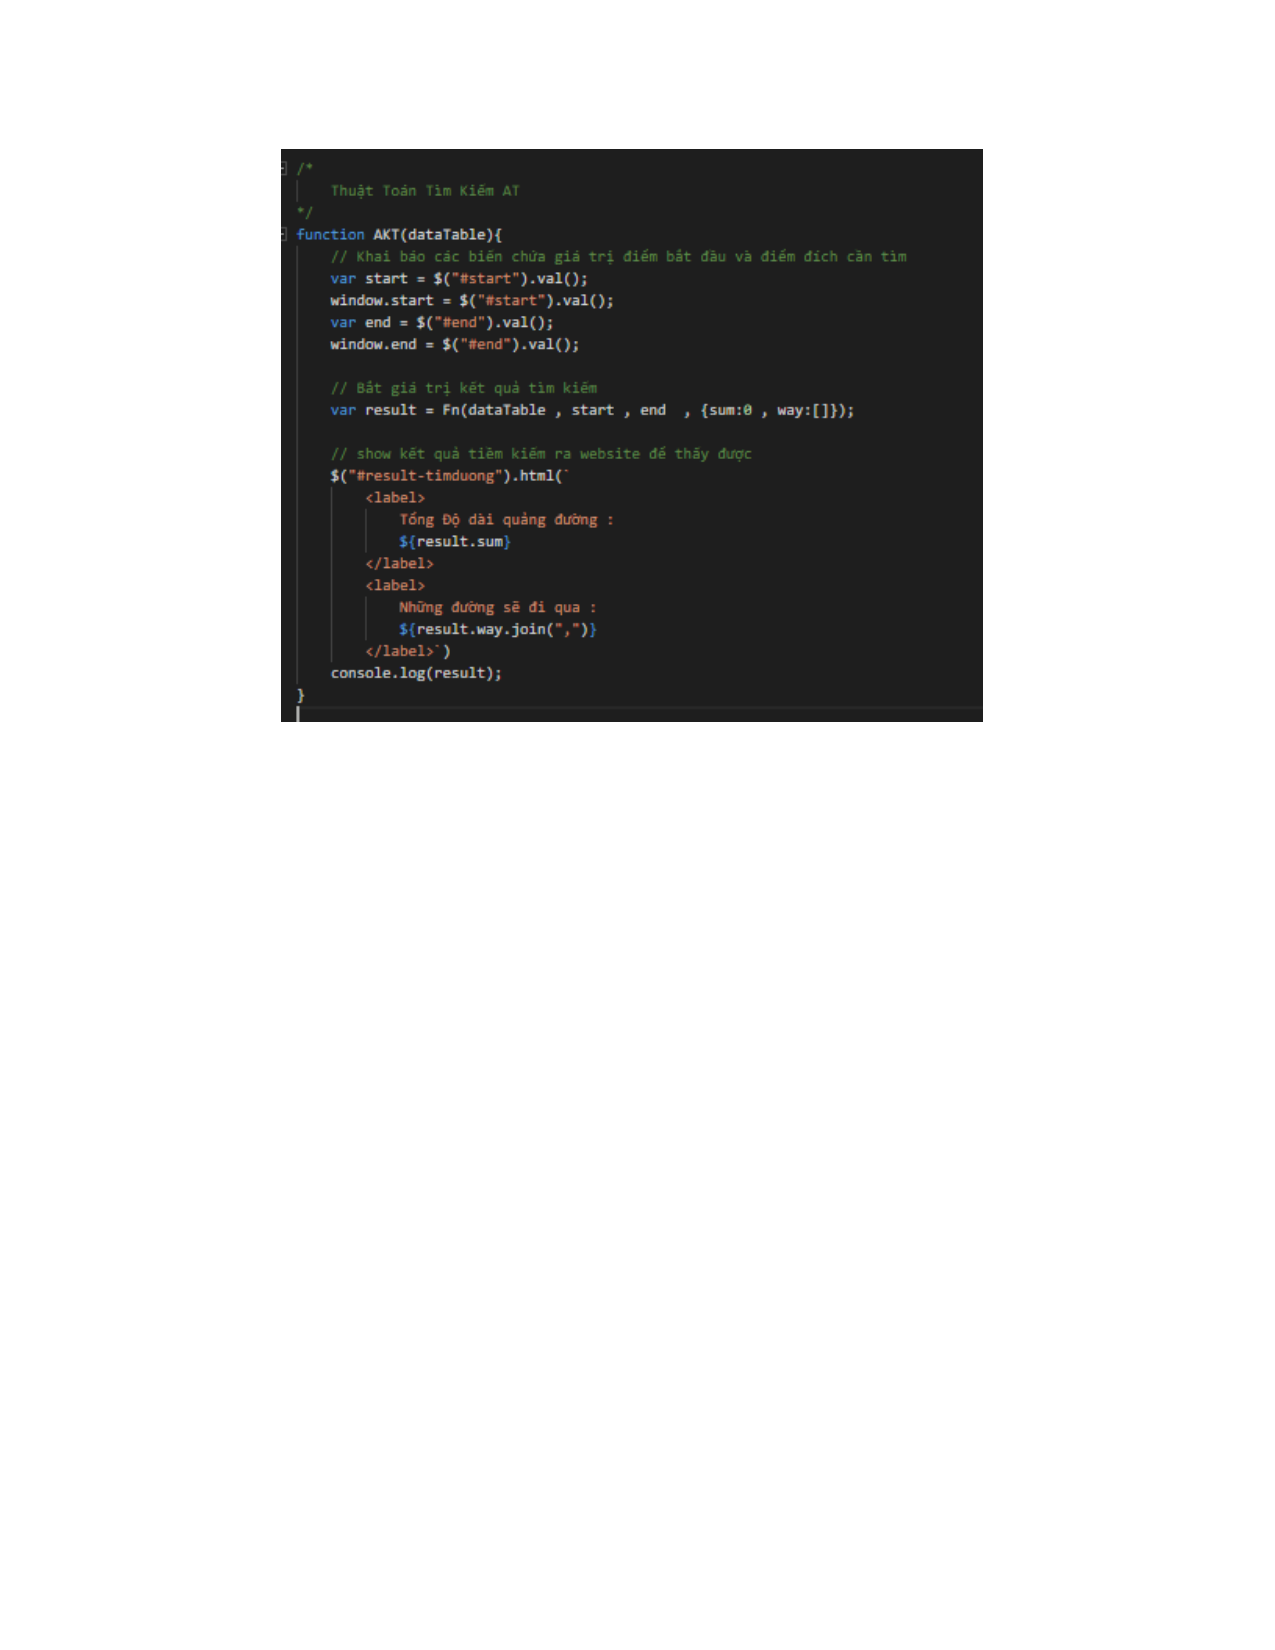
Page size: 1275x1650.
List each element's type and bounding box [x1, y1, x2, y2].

picture [281, 149, 983, 722]
